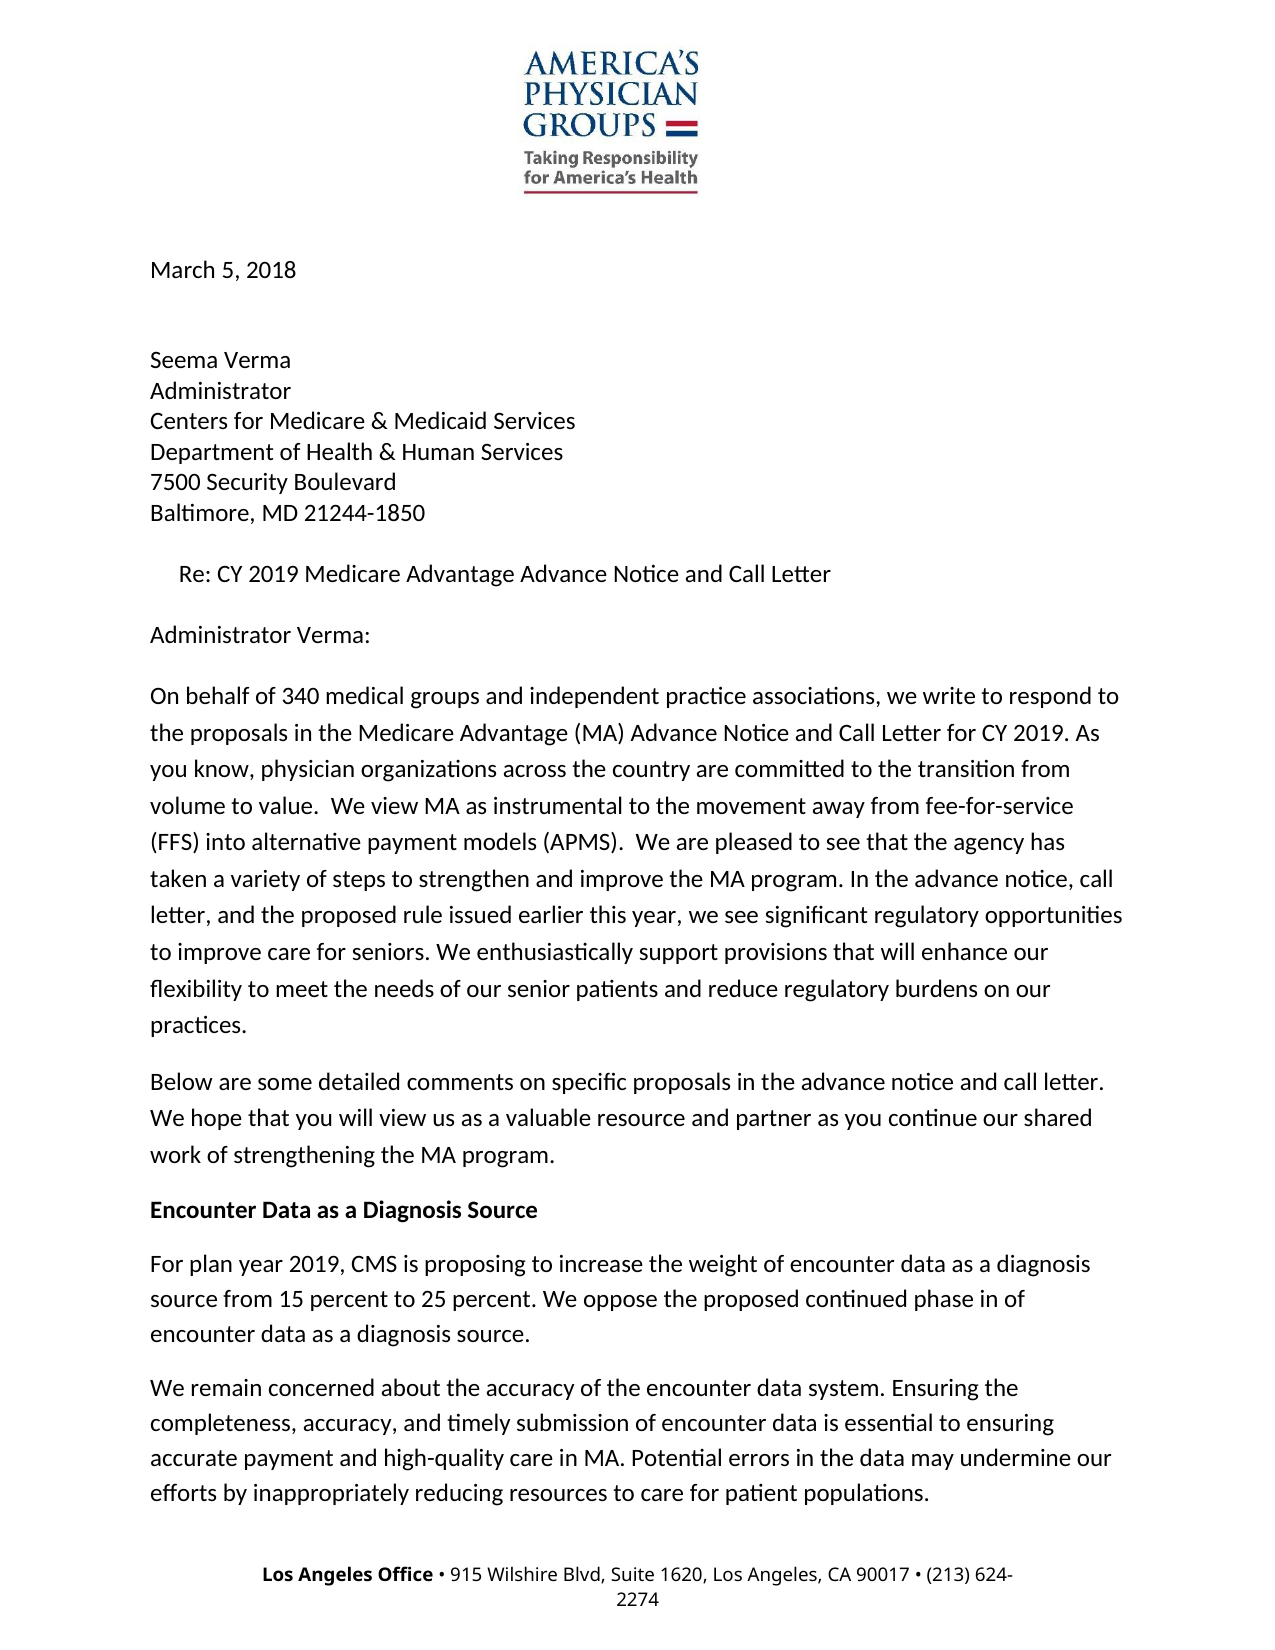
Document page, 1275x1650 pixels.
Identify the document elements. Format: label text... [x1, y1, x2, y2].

text Los Angeles Office • 915 Wilshire Blvd, Suite 1620, Los Angeles, CA 90017 • (213) 624-2274 [259, 1561, 1015, 1612]
text Baltimore, MD 21244-1850 [150, 497, 1135, 527]
text Seema Verma Administrator [150, 344, 293, 405]
subtitle Encounter Data as a Diagnosis Source [150, 1194, 1135, 1225]
text Re: CY 2019 Medicare Advantage Advance Notice and Call Letter Administrator Verma: [150, 558, 972, 650]
picture [517, 45, 706, 200]
text We remain concerned about the accuracy of the encounter data system. Ensuring the completeness, accuracy, and timely submission of encounter data is essential to ensuring accurate payment and high-quality care in MA. Potential errors in the data may undermine our efforts by inappropriately reducing resources to care for patient populations. [150, 1372, 1135, 1507]
text Centers for Medicare & Medicaid Services Department of Health & Human Services 7500 Security Boulevard [150, 405, 578, 497]
text On behalf of 340 medical groups and independent practice associations, we write to respond to the proposals in the Medicare Advantage (MA) Advance Notice and Call Letter for CY 2019. As you know, physician organizations across the country are committed to the transition from volume to value. We view MA as instrumental to the movement away from fee-for-service (FFS) into alternative payment models (APMS). We are pleased to see that the agency has taken a variety of steps to strengthen and improve the MA program. In the advance notice, call letter, and the proposed rule issued earlier this year, we see significant regulatory opportunities to improve care for seniors. We enthusiastically support provisions that will enhance our flexibility to meet the needs of our senior patients and reduce regulatory burdens on our practices. [150, 680, 1124, 1040]
text March 5, 2018 [150, 254, 1135, 284]
text Below are some detailed comments on specific proposals in the advance notice and call letter. We hope that you will view us as a valuable resource and partner as you continue our shared work of strengthening the MA program. [150, 1066, 1135, 1169]
text For plan year 2019, CMS is proposing to increase the weight of encounter data as a diagnosis source from 15 percent to 25 percent. We oppose the proposed continued phase in of encounter data as a diagnosis source. [150, 1248, 1129, 1349]
